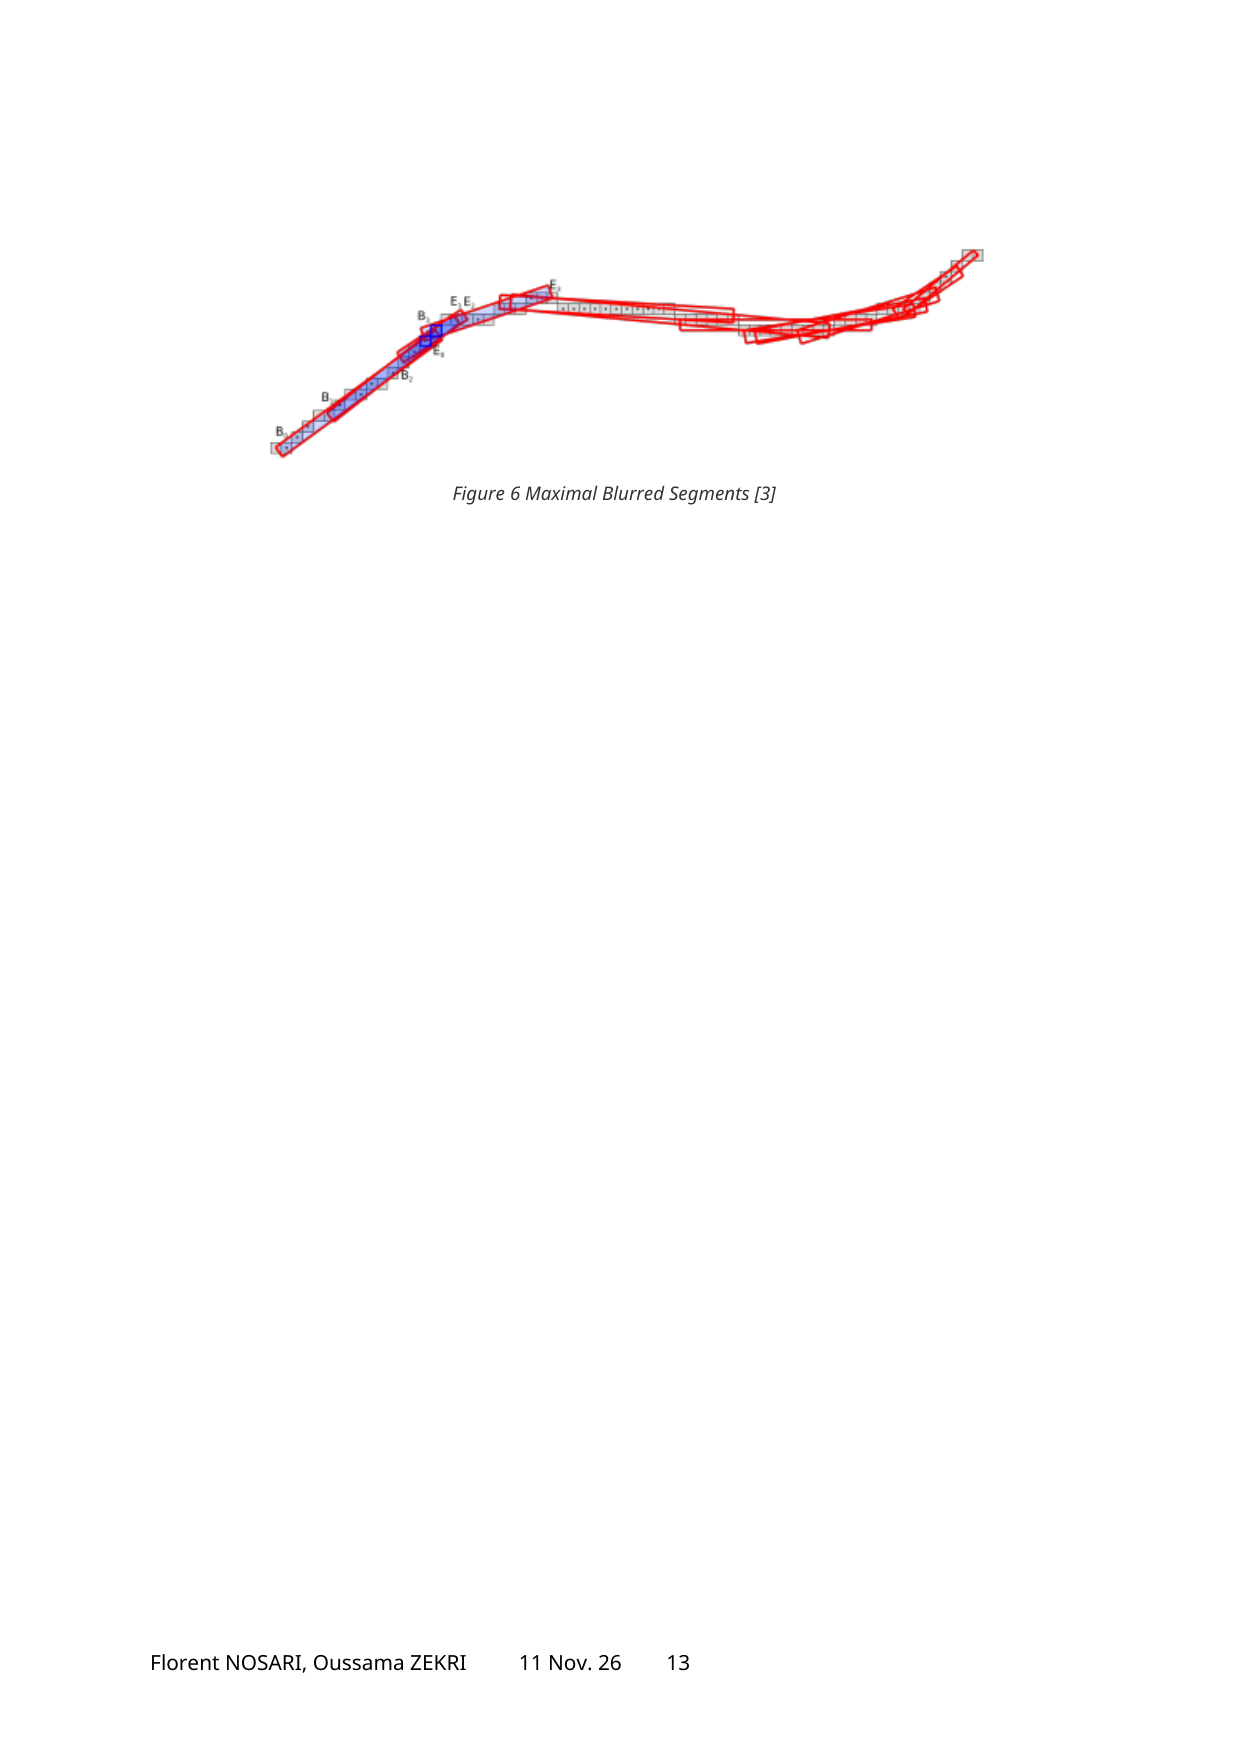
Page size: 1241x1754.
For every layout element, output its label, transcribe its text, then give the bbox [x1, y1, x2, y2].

picture [227, 182, 1001, 477]
table_header Figure Maximal Blurred Segments [141, 150, 1087, 627]
